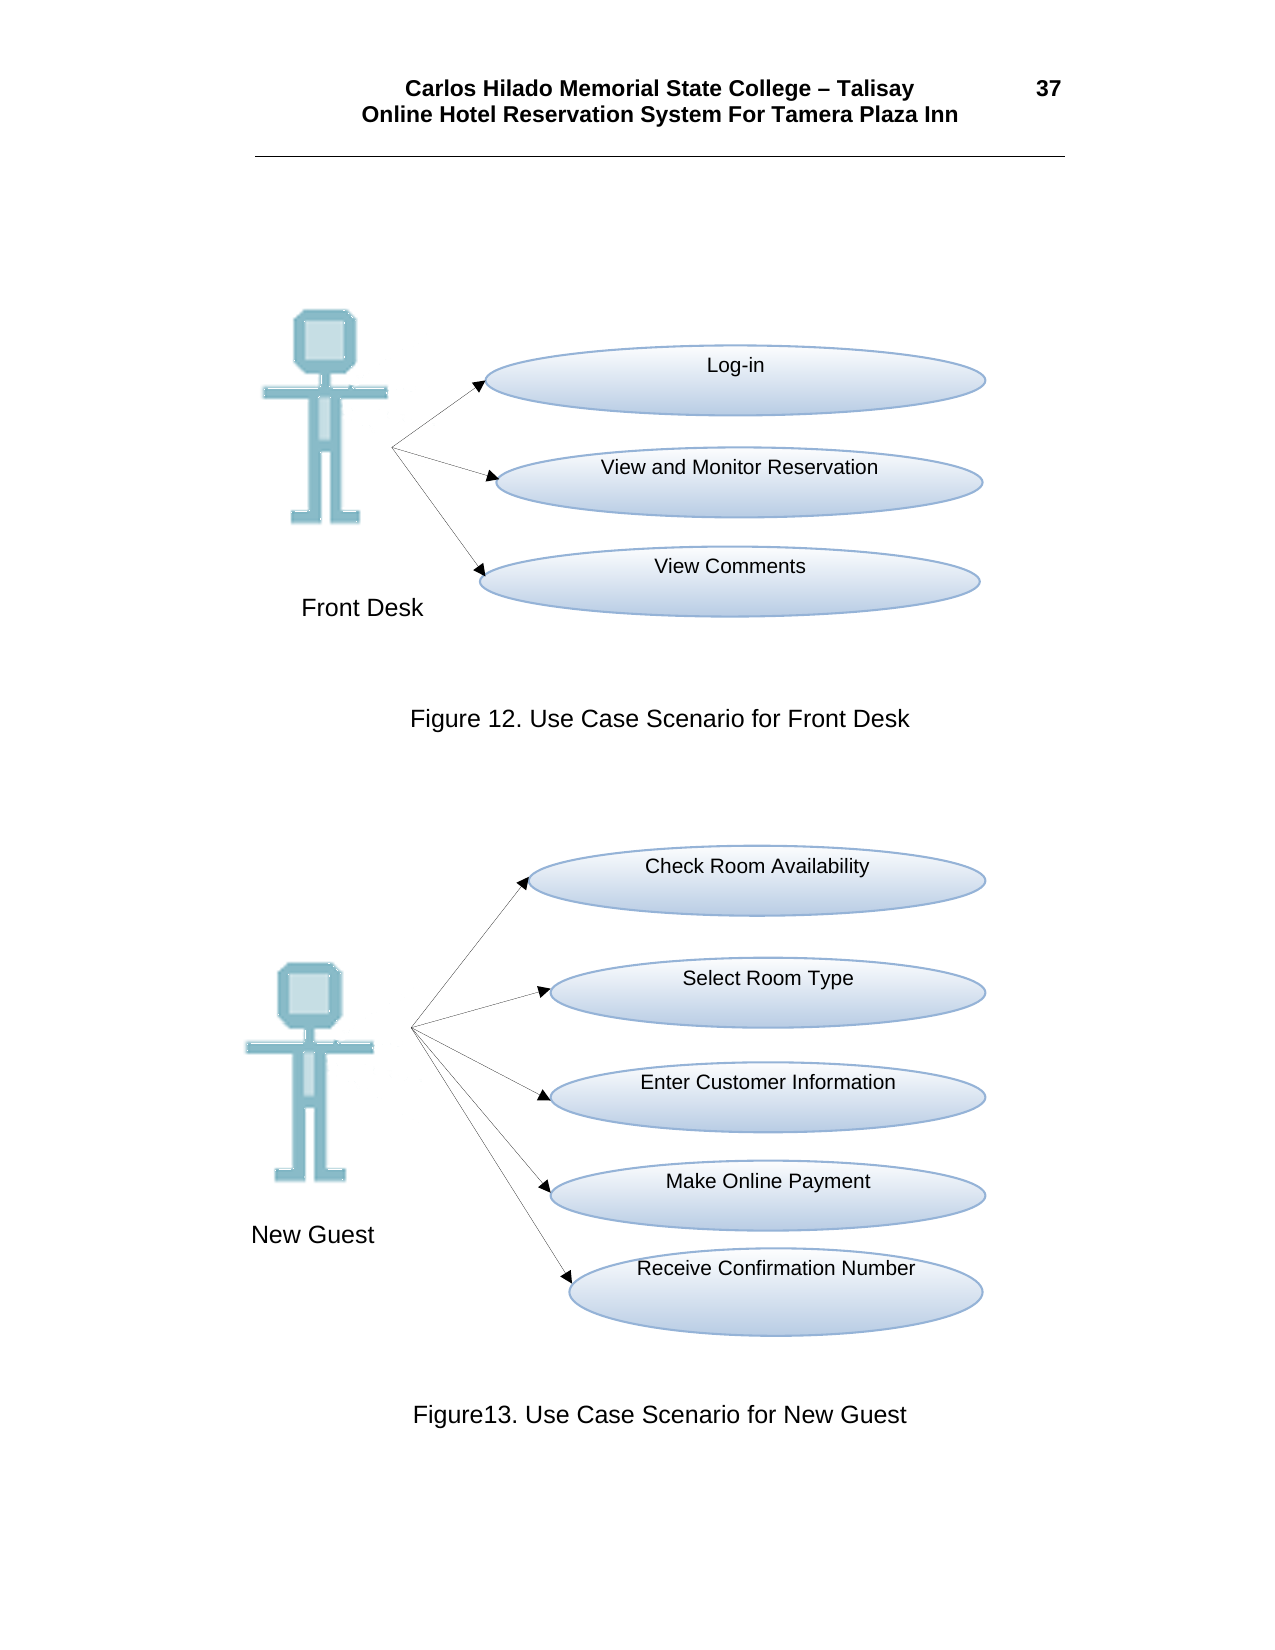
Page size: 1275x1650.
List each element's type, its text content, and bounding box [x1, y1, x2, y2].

text Figure13. Use Case Scenario for New Guest [255, 1401, 1065, 1429]
text Figure 12. Use Case Scenario for Front Desk [255, 703, 1065, 732]
